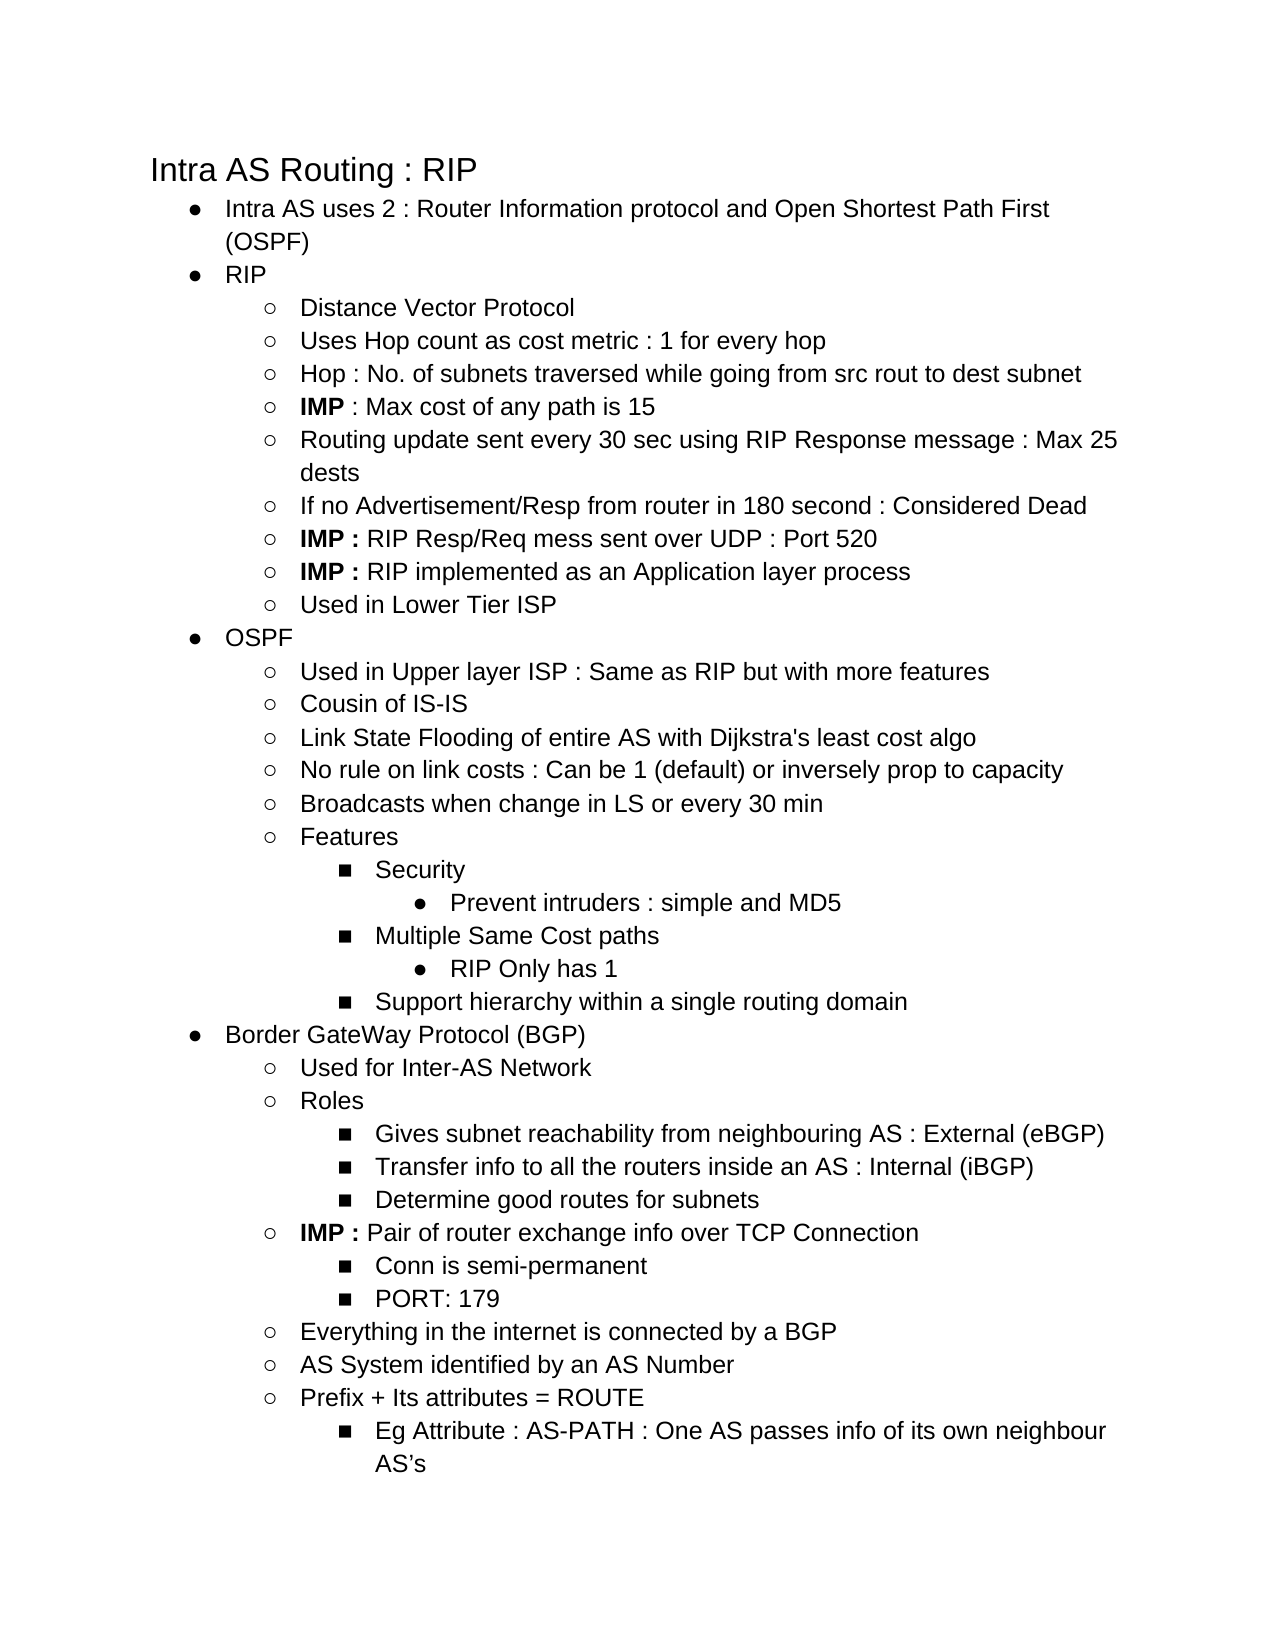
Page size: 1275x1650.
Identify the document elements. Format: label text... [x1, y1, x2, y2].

list Routing update sent every 30 sec using RIP Response message : Max 25 dests [262, 425, 1125, 487]
list OSPF [187, 623, 1125, 652]
list Determine good routes for subnets [337, 1185, 1125, 1213]
list Intra AS uses 2 : Router Information protocol and Open Shortest Path First (OSPF) [187, 194, 1125, 256]
list Multiple Same Cost paths [337, 921, 1125, 949]
list Link State Flooding of entire AS with Dijkstra's least cost algo [262, 722, 1125, 751]
list Used for Inter-AS Network [262, 1053, 1125, 1081]
list Prefix + Its attributes = ROUTE [262, 1383, 1125, 1412]
list Hop : No. of subnets traversed while going from src rout to dest subnet [262, 359, 1125, 388]
list Used in Lower Tier ISP [262, 590, 1125, 619]
list IMP : RIP implemented as an Application layer process [262, 557, 1125, 586]
list No rule on link costs : Can be 1 (default) or inversely prop to capacity [262, 756, 1125, 784]
list Eg Attribute : AS-PATH : One AS passes info of its own neighbour AS’s [337, 1416, 1125, 1478]
list PORT: 179 [337, 1284, 1125, 1313]
list Roles [262, 1086, 1125, 1114]
list Distance Vector Protocol [262, 293, 1125, 322]
list Gives subnet reachability from neighbouring AS : External (eBGP) [337, 1119, 1125, 1147]
list IMP : Max cost of any path is 15 [262, 392, 1125, 421]
list AS System identified by an AS Number [262, 1350, 1125, 1379]
list Security [337, 854, 1125, 883]
list Conn is semi-permanent [337, 1251, 1125, 1279]
list Broadcasts when change in LS or every 30 min [262, 788, 1125, 817]
list Border GateWay Protocol (BGP) [187, 1020, 1125, 1048]
list Used in Upper layer ISP : Same as RIP but with more features [262, 656, 1125, 685]
list Support hierarchy within a single routing domain [337, 987, 1125, 1015]
list Cousin of IS-IS [262, 689, 1125, 718]
list RIP [187, 260, 1125, 289]
list Everything in the internet is connected by a BGP [262, 1317, 1125, 1346]
list Transfer info to all the routers inside an AS : Internal (iBGP) [337, 1152, 1125, 1181]
list If no Advertisement/Resp from router in 180 second : Considered Dead [262, 491, 1125, 520]
list IMP : RIP Resp/Req mess sent over UDP : Port 520 [262, 524, 1125, 553]
list RIP Only has 1 [412, 954, 1125, 982]
list Features [262, 822, 1125, 850]
list IMP : Pair of router exchange info over TCP Connection [262, 1218, 1125, 1247]
list Prevent intruders : simple and MD5 [412, 888, 1125, 916]
text Intra AS Routing : RIP [150, 150, 1125, 188]
list Uses Hop count as cost metric : 1 for every hop [262, 326, 1125, 355]
